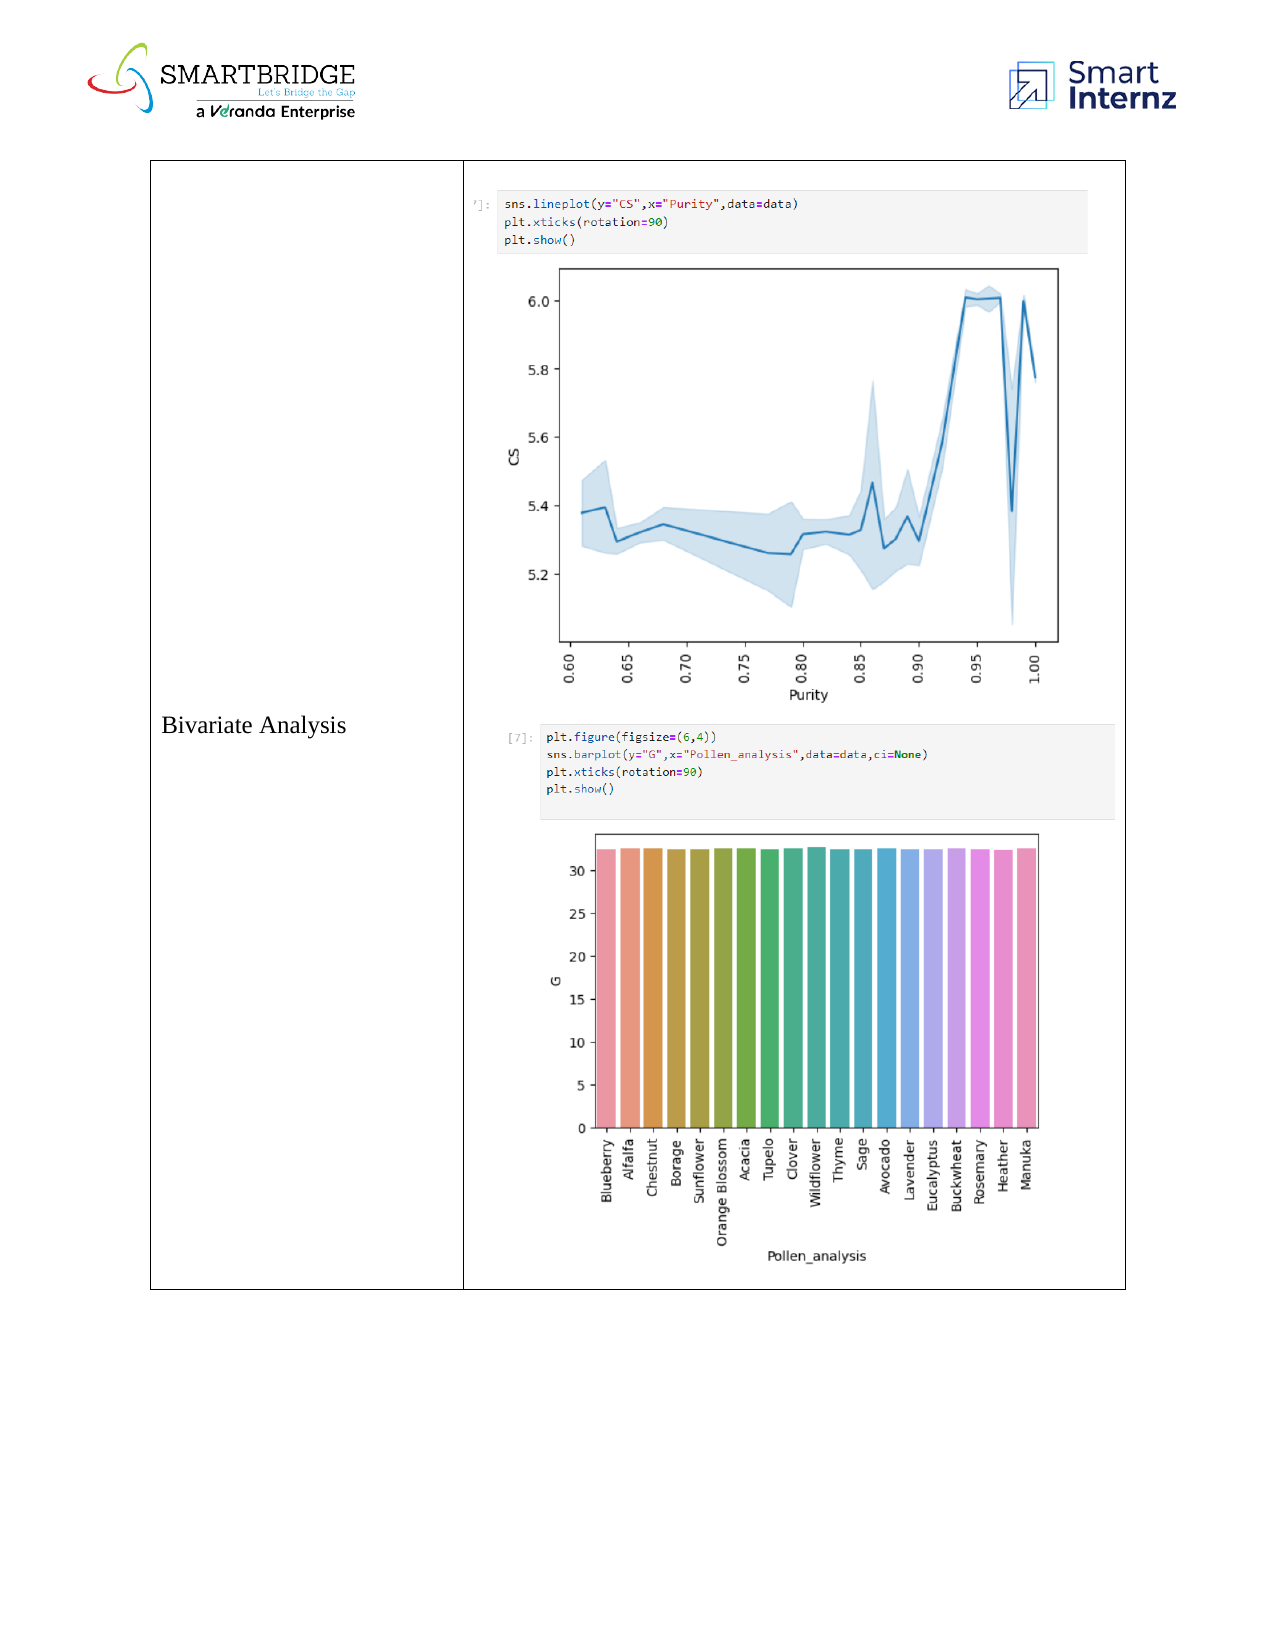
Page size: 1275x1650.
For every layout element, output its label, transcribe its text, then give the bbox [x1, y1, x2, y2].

table_cell Bivariate Analysis [151, 161, 463, 1289]
table_cell [464, 161, 1125, 1289]
picture [473, 171, 1116, 1279]
picture [73, 20, 370, 142]
picture [1004, 61, 1181, 109]
